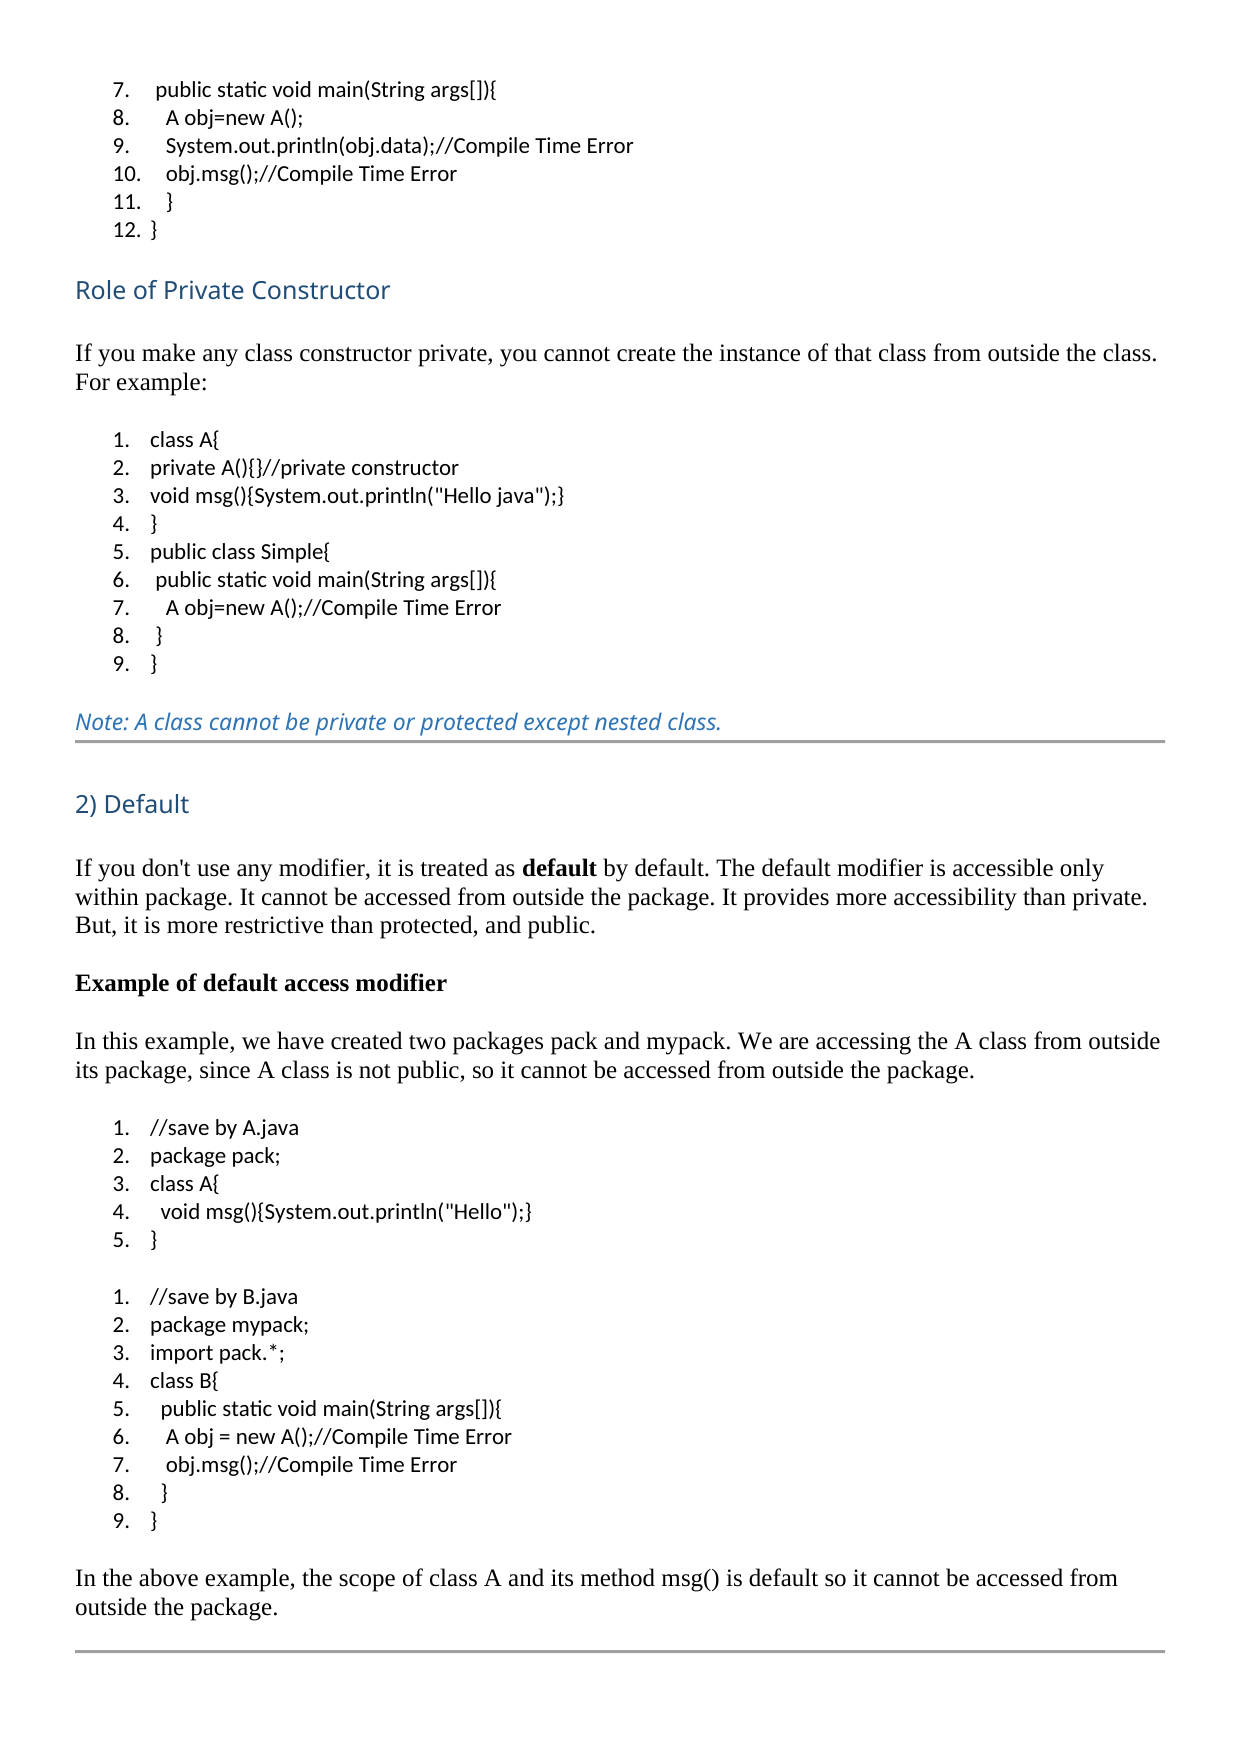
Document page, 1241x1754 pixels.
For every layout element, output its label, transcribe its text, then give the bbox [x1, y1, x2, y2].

list import pack.*; [112, 1338, 1165, 1366]
subtitle Note: A class cannot be private or protected except nested class. [75, 706, 1165, 737]
text If you don't use any modifier, it is treated as default by default. The default modifier is accessible only within package. It cannot be accessed from outside the package. It provides more accessibility than private. But, it is more restrictive than protected, and public. [75, 853, 1165, 939]
list } [112, 1225, 1165, 1253]
list public static void main(String args[]){ [112, 565, 1165, 593]
list } [112, 1506, 1165, 1534]
list //save by B.java [112, 1282, 1165, 1310]
list void msg(){System.out.println("Hello java");} [112, 481, 1165, 509]
list System.out.println(obj.data);//Compile Time Error [112, 131, 1165, 159]
list private A(){}//private constructor [112, 453, 1165, 481]
list public static void main(String args[]){ [112, 75, 1165, 103]
list A obj = new A();//Compile Time Error [112, 1422, 1165, 1450]
list package pack; [112, 1141, 1165, 1169]
list class A{ [112, 1169, 1165, 1197]
list public static void main(String args[]){ [112, 1394, 1165, 1422]
list } [112, 509, 1165, 537]
list public class Simple{ [112, 537, 1165, 565]
list obj.msg();//Compile Time Error [112, 1450, 1165, 1478]
list } [112, 1478, 1165, 1506]
list class A{ [112, 425, 1165, 453]
list } [112, 621, 1165, 649]
list } [112, 187, 1165, 215]
text In the above example, the scope of class A and its method msg() is default so it cannot be accessed from outside the package. [75, 1563, 1165, 1621]
list } [112, 649, 1165, 677]
list } [112, 215, 1165, 243]
subtitle Role of Private Constructor [75, 272, 1165, 306]
list //save by A.java [112, 1113, 1165, 1141]
list obj.msg();//Compile Time Error [112, 159, 1165, 187]
list void msg(){System.out.println("Hello");} [112, 1197, 1165, 1225]
list A obj=new A();//Compile Time Error [112, 593, 1165, 621]
list A obj=new A(); [112, 103, 1165, 131]
text If you make any class constructor private, you cannot create the instance of that class from outside the class. For example: [75, 338, 1165, 396]
text Example of default access modifier [75, 968, 1165, 997]
subtitle 2) Default [75, 787, 1165, 821]
list package mypack; [112, 1310, 1165, 1338]
list class B{ [112, 1366, 1165, 1394]
text In this example, we have created two packages pack and mypack. We are accessing the A class from outside its package, since A class is not public, so it cannot be accessed from outside the package. [75, 1026, 1165, 1084]
